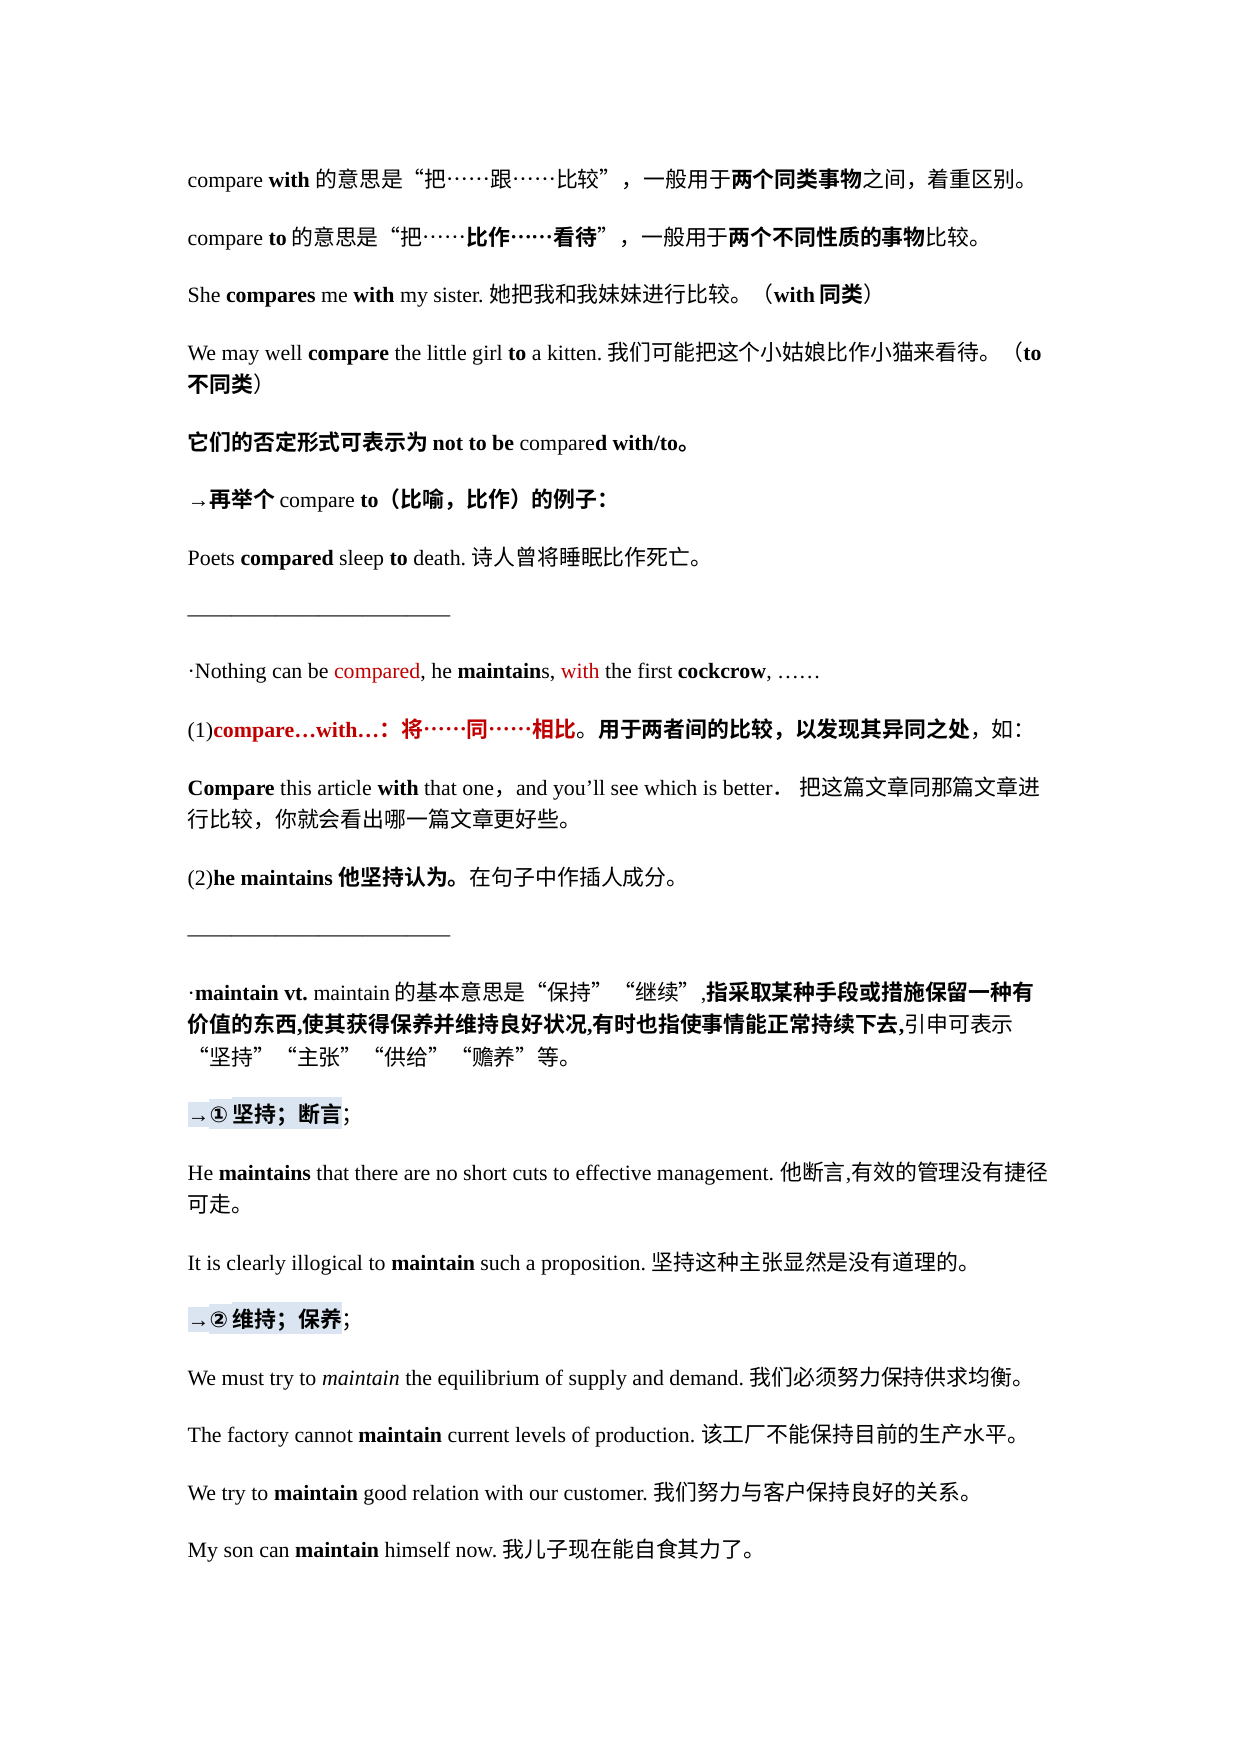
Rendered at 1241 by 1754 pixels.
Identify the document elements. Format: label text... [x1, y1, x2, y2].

text ·maintain vt. maintain的基本意思是“保持”“继续”,指采取某种手段或措施保留一种有价值的东西,使其获得保养并维持良好状况,有时也指使事情能正常持续下去,引申可表示“坚持”“主张”“供给”“赡养”等。 [187, 974, 1053, 1072]
text compare to的意思是“把……比作……看待”，一般用于两个不同性质的事物比较。 [187, 219, 1053, 252]
text →②维持；保养； [187, 1302, 232, 1334]
text She compares me with my sister. 她把我和我妹妹进行比较。（with同类） [187, 277, 1053, 309]
text ·Nothing can be compared, he maintains, with the first cockcrow, …… [187, 654, 1053, 687]
text (1)compare…with…：将……同……相比。用于两者间的比较，以发现其异同之处，如： [187, 712, 1053, 744]
text compare with 的意思是“把……跟……比较”，一般用于两个同类事物之间，着重区别。 [187, 162, 1053, 194]
text We must try to maintain the equilibrium of supply and demand. 我们必须努力保持供求均衡。 [187, 1359, 1053, 1392]
text (2)he maintains 他坚持认为。在句子中作插人成分。 [187, 859, 1053, 892]
text We may well compare the little girl to a kitten. 我们可能把这个小姑娘比作小猫来看待。（to不同类） [187, 334, 1053, 399]
text We try to maintain good relation with our customer. 我们努力与客户保持良好的关系。 [187, 1474, 1053, 1507]
text →②维持；保养； [342, 1302, 1053, 1334]
text The factory cannot maintain current levels of production. 该工厂不能保持目前的生产水平。 [187, 1417, 1053, 1449]
text ———————————— [187, 597, 1053, 629]
text Poets compared sleep to death. 诗人曾将睡眠比作死亡。 [187, 539, 1053, 572]
text 它们的否定形式可表示为not to be compared with/to。 [187, 424, 1053, 457]
text My son can maintain himself now. 我儿子现在能自食其力了。 [187, 1532, 1053, 1564]
text He maintains that there are no short cuts to effective management. 他断言,有效的管理没有捷径可走。 [187, 1154, 1053, 1219]
text It is clearly illogical to maintain such a proposition. 坚持这种主张显然是没有道理的。 [187, 1244, 1053, 1277]
text ———————————— [187, 917, 1053, 949]
text Compare this article with that one，and you’ll see which is better． 把这篇文章同那篇文章进行比较，你就会看出哪一篇文章更好些。 [187, 769, 1053, 834]
text →再举个compare to（比喻，比作）的例子： [187, 482, 1053, 514]
text →①坚持；断言； [342, 1097, 1053, 1129]
text →①坚持；断言； [187, 1097, 232, 1129]
